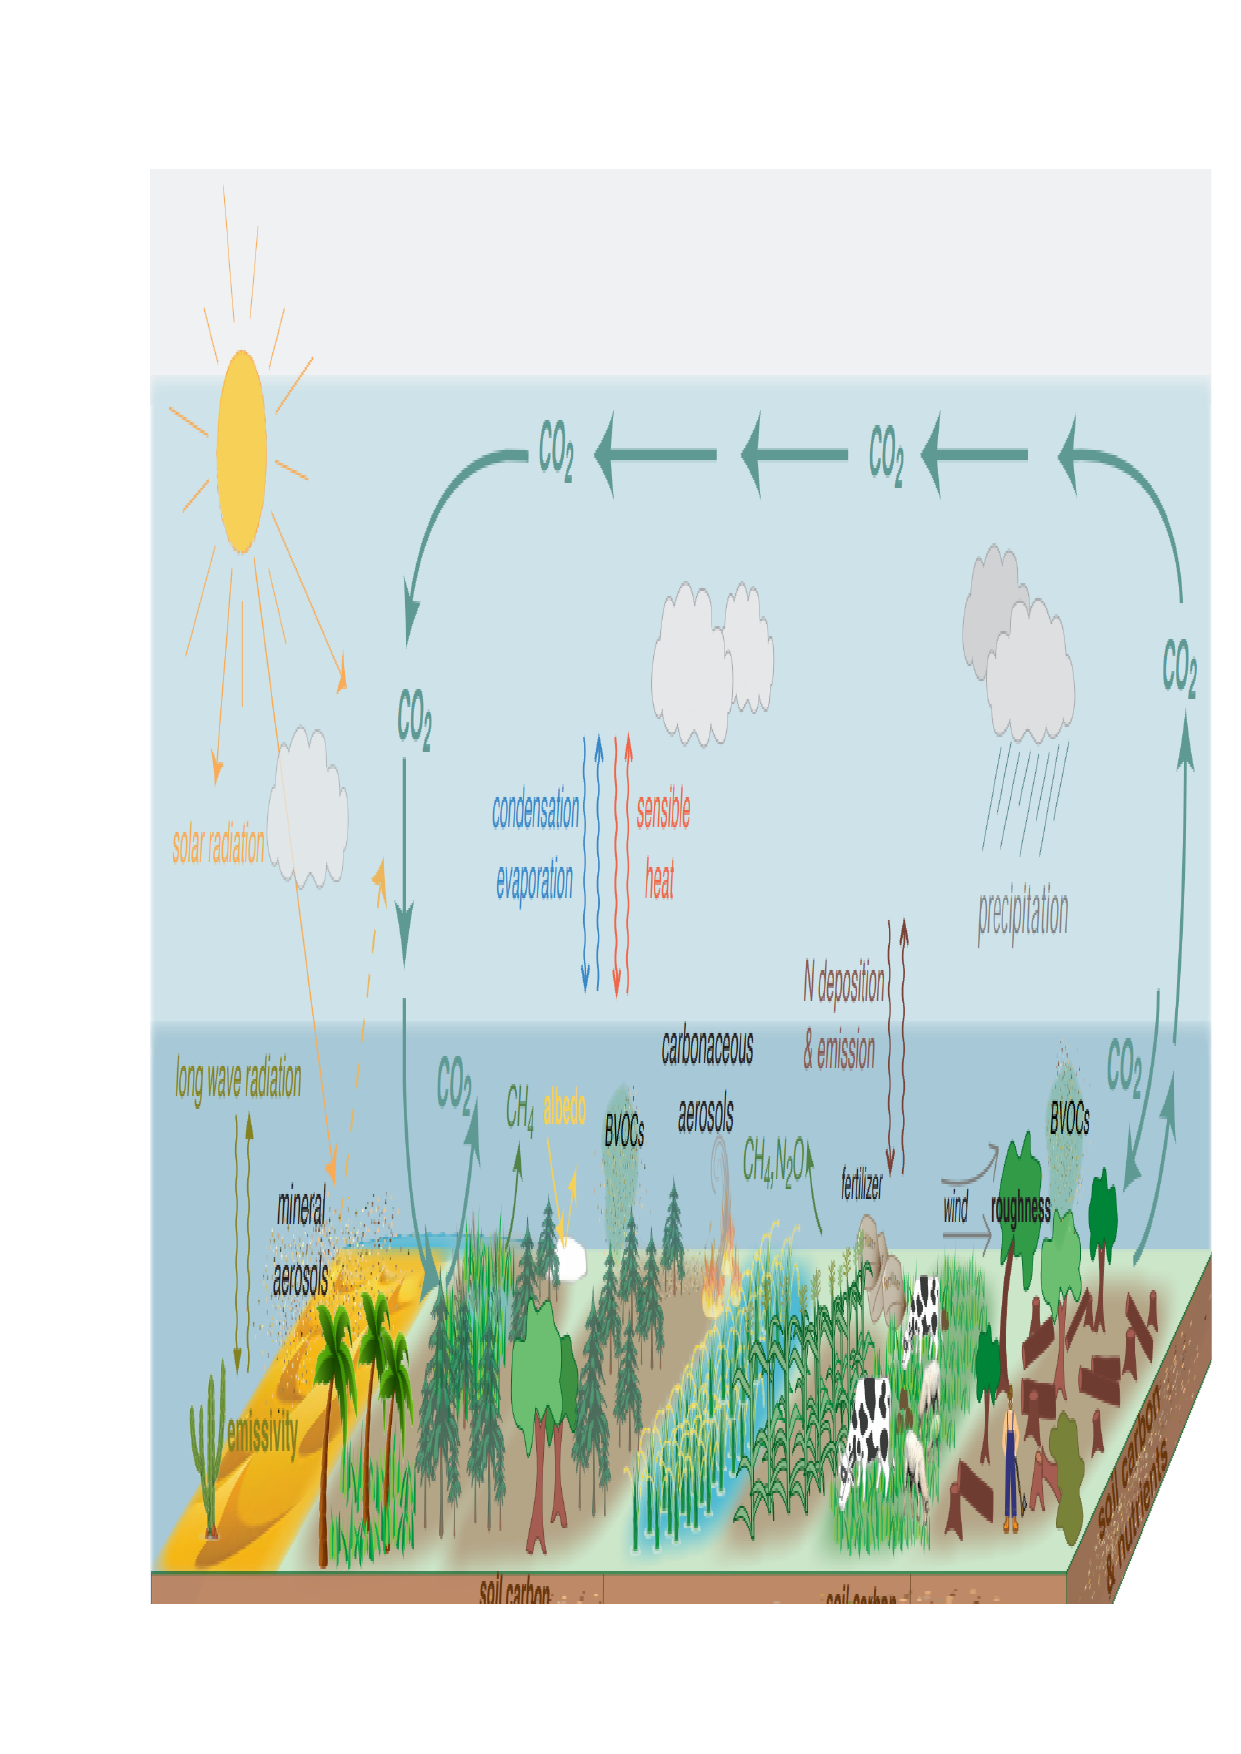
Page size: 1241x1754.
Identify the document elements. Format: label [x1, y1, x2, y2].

picture [150, 150, 1212, 1604]
